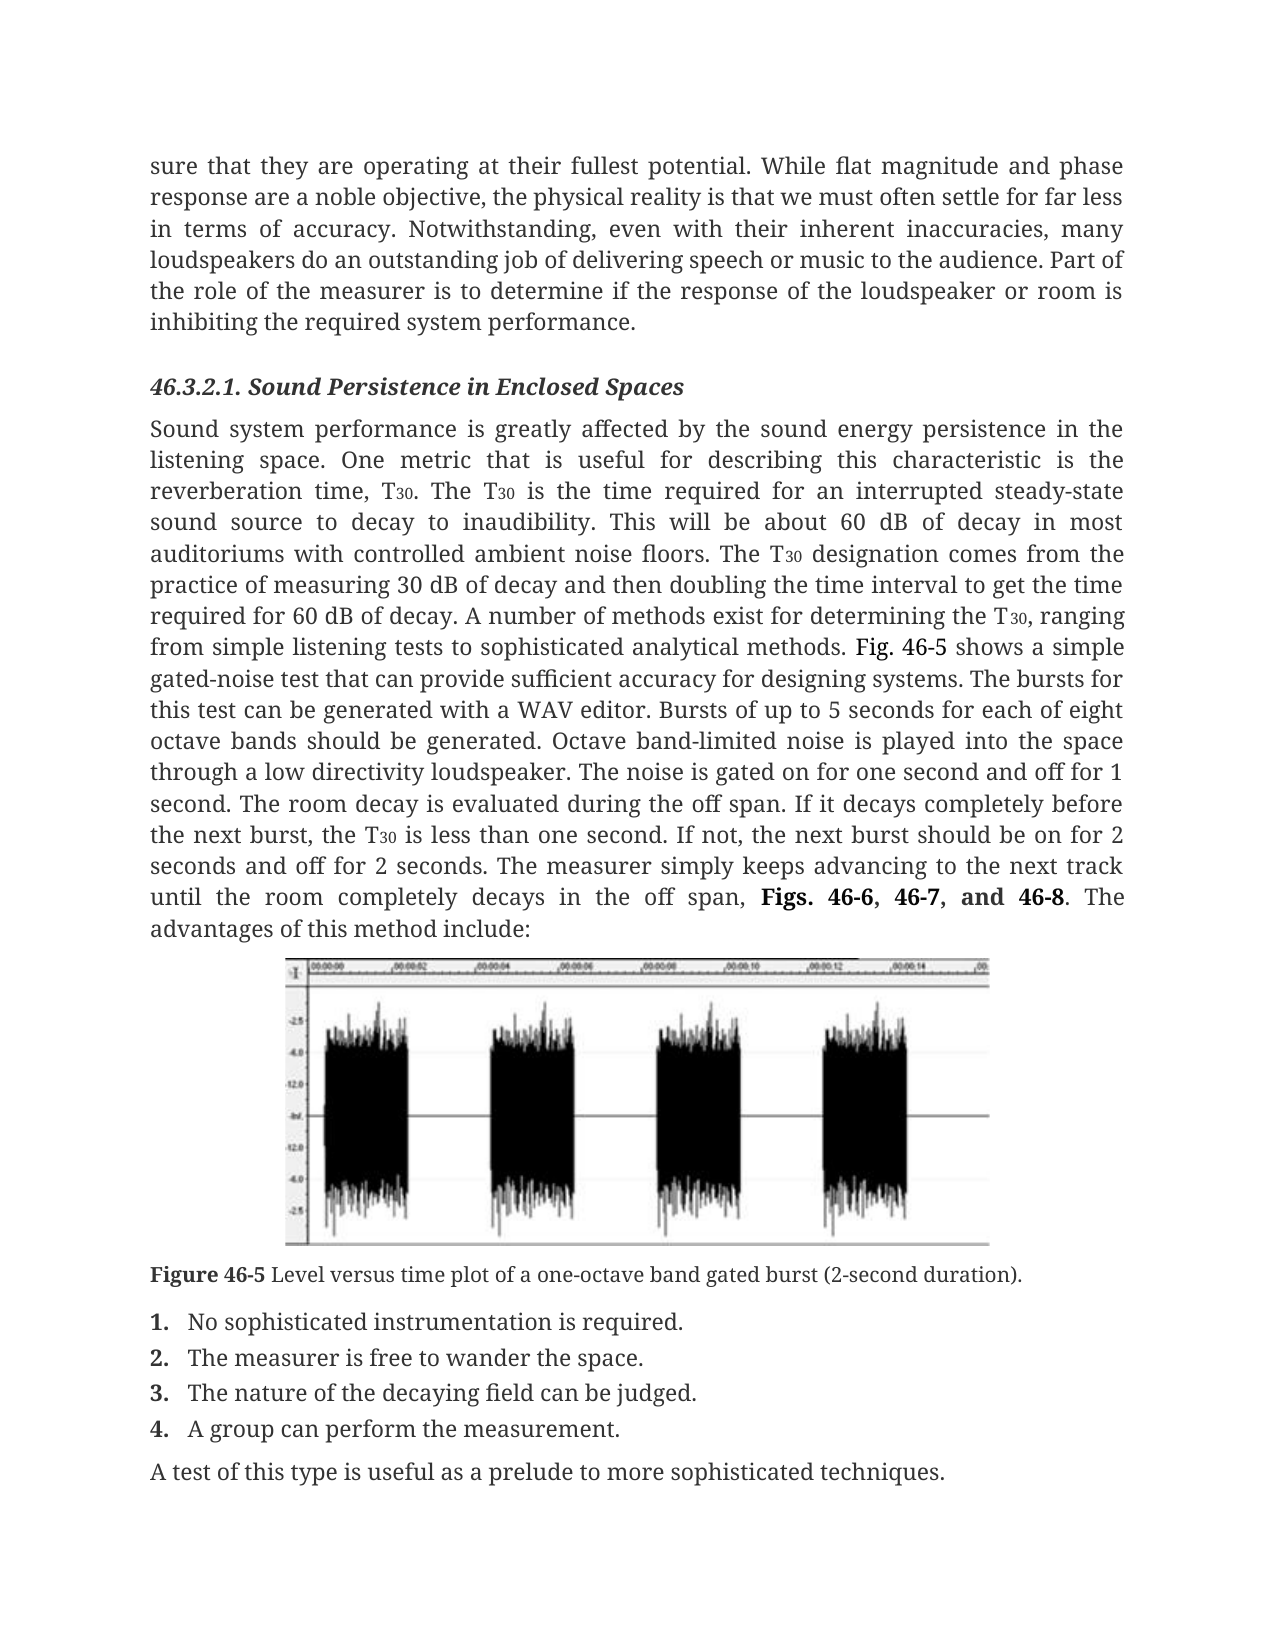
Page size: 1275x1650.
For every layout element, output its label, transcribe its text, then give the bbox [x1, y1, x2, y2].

picture [285, 958, 990, 1246]
text 3. The nature of the decaying field can be judged. [150, 1377, 1125, 1409]
text 2. The measurer is free to wander the space. [150, 1341, 1125, 1373]
text Figure 46-5 Level versus time plot of a one-octave band gated burst (2-second duration). [150, 1260, 1125, 1289]
text 1. No sophisticated instrumentation is required. [150, 1306, 1125, 1337]
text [150, 150, 1125, 337]
text 46.3.2.1. Sound Persistence in Enclosed Spaces [150, 360, 1125, 402]
text 4. A group can perform the measurement. [150, 1413, 1125, 1444]
text Sound system performance is greatly affected by the sound energy persistence in the listening space. One metric that is useful for describing this characteristic is the reverberation time, T30. The T30 is the time required for an interrupted steady-state sound source to decay to inaudibility. This will be about 60 dB of decay in most auditoriums with controlled ambient noise floors. The T30 designation comes from the practice of measuring 30 dB of decay and then doubling the time interval to get the time required for 60 dB of decay. A number of methods exist for determining the T30, ranging from simple listening tests to sophisticated analytical methods. Fig. 46-5 shows a simple gated-noise test that can provide sufficient accuracy for designing systems. The bursts for this test can be generated with a WAV editor. Bursts of up to 5 seconds for each of eight octave bands should be generated. Octave band-limited noise is played into the space through a low directivity loudspeaker. The noise is gated on for one second and off for 1 second. The room decay is evaluated during the off span. If it decays completely before the next burst, the T30 is less than one second. If not, the next burst should be on for 2 seconds and off for 2 seconds. The measurer simply keeps advancing to the next track until the room completely decays in the off span, Figs. 46-6, 46-7, and 46-8. The advantages of this method include: [150, 412, 1125, 944]
text A test of this type is useful as a prelude to more sophisticated techniques. [150, 1456, 1125, 1487]
